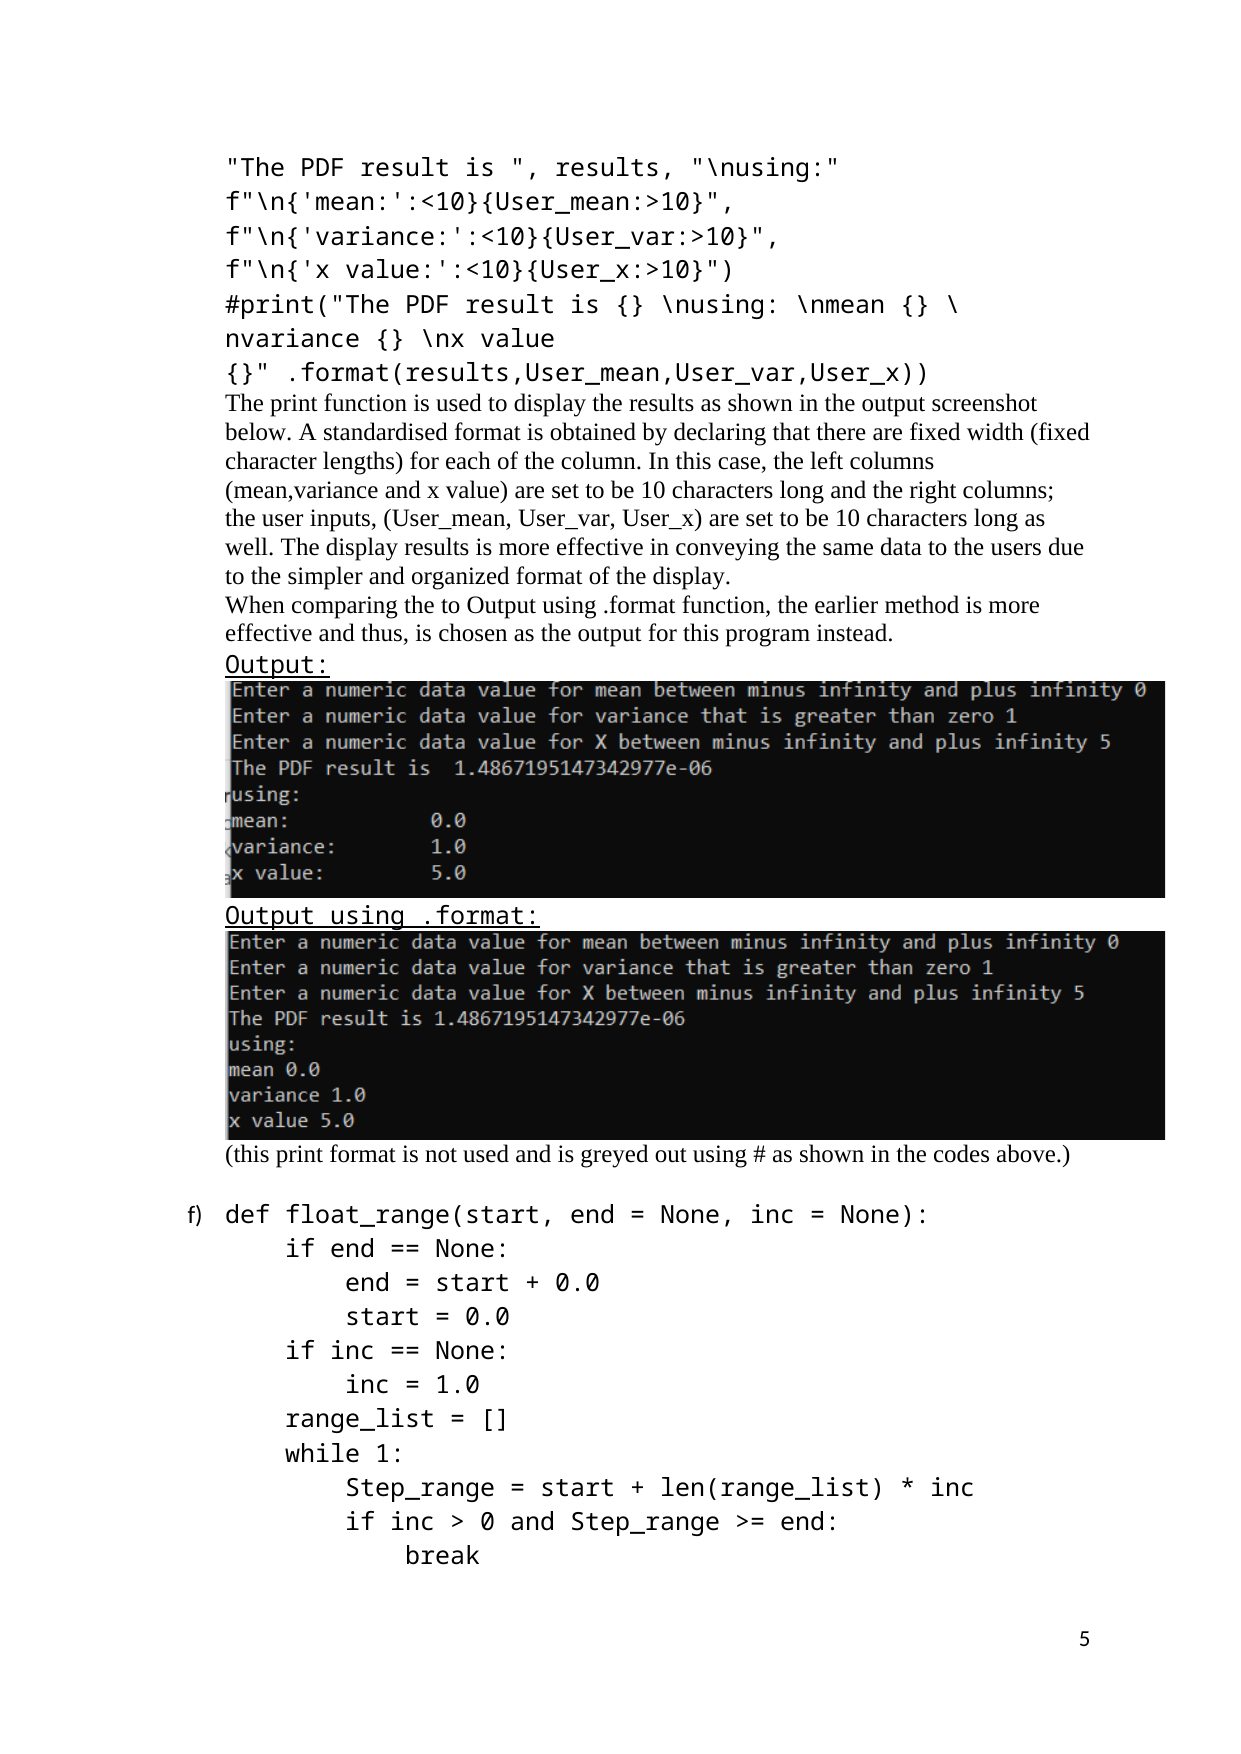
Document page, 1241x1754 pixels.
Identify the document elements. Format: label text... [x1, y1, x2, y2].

list Step_range = start + len(range_list) * inc [225, 1469, 1090, 1503]
list if inc > 0 and Step_range >= end: [225, 1503, 1090, 1537]
list start = 0.0 [225, 1299, 1090, 1333]
list def float_range(start, end = None, inc = None): [187, 1197, 1090, 1231]
list range_list = [] [225, 1401, 1090, 1435]
list Output: [225, 647, 1090, 681]
list if end == None: [225, 1231, 1090, 1265]
list break [225, 1537, 1090, 1571]
list while 1: [225, 1435, 1090, 1469]
list f"\n{'mean:':<10}{User_mean:>10}", [225, 184, 1090, 218]
list inc = 1.0 [225, 1367, 1090, 1401]
list #print("The PDF result is {} \nusing: \nmean {} \nvariance {} \nx value {}" .format(results,User_mean,User_var,User_x)) [225, 286, 1090, 388]
list f"\n{'x value:':<10}{User_x:>10}") [225, 252, 1090, 286]
picture [225, 931, 1166, 1140]
list (this print format is not used and is greyed out using # as shown in the codes above.) [225, 1140, 1090, 1168]
list "The PDF result is ", results, "\nusing:" [225, 150, 1090, 184]
list if inc == None: [225, 1333, 1090, 1367]
list Output using .format: [225, 898, 1090, 931]
list f"\n{'variance:':<10}{User_var:>10}", [225, 218, 1090, 252]
list The print function is used to display the results as shown in the output screenshot below. A standardised format is obtained by declaring that there are fixed width (fixed character lengths) for each of the column. In this case, the left columns (mean,variance and x value) are set to be 10 characters long and the right columns; the user inputs, (User_mean, User_var, User_x) are set to be 10 characters long as well. The display results is more effective in conveying the same data to the users due to the simpler and organized format of the display. When comparing the to Output using .format function, the earlier method is more effective and thus, is chosen as the output for this program instead. [225, 388, 1090, 647]
list end = start + 0.0 [225, 1265, 1090, 1299]
picture [225, 681, 1166, 898]
